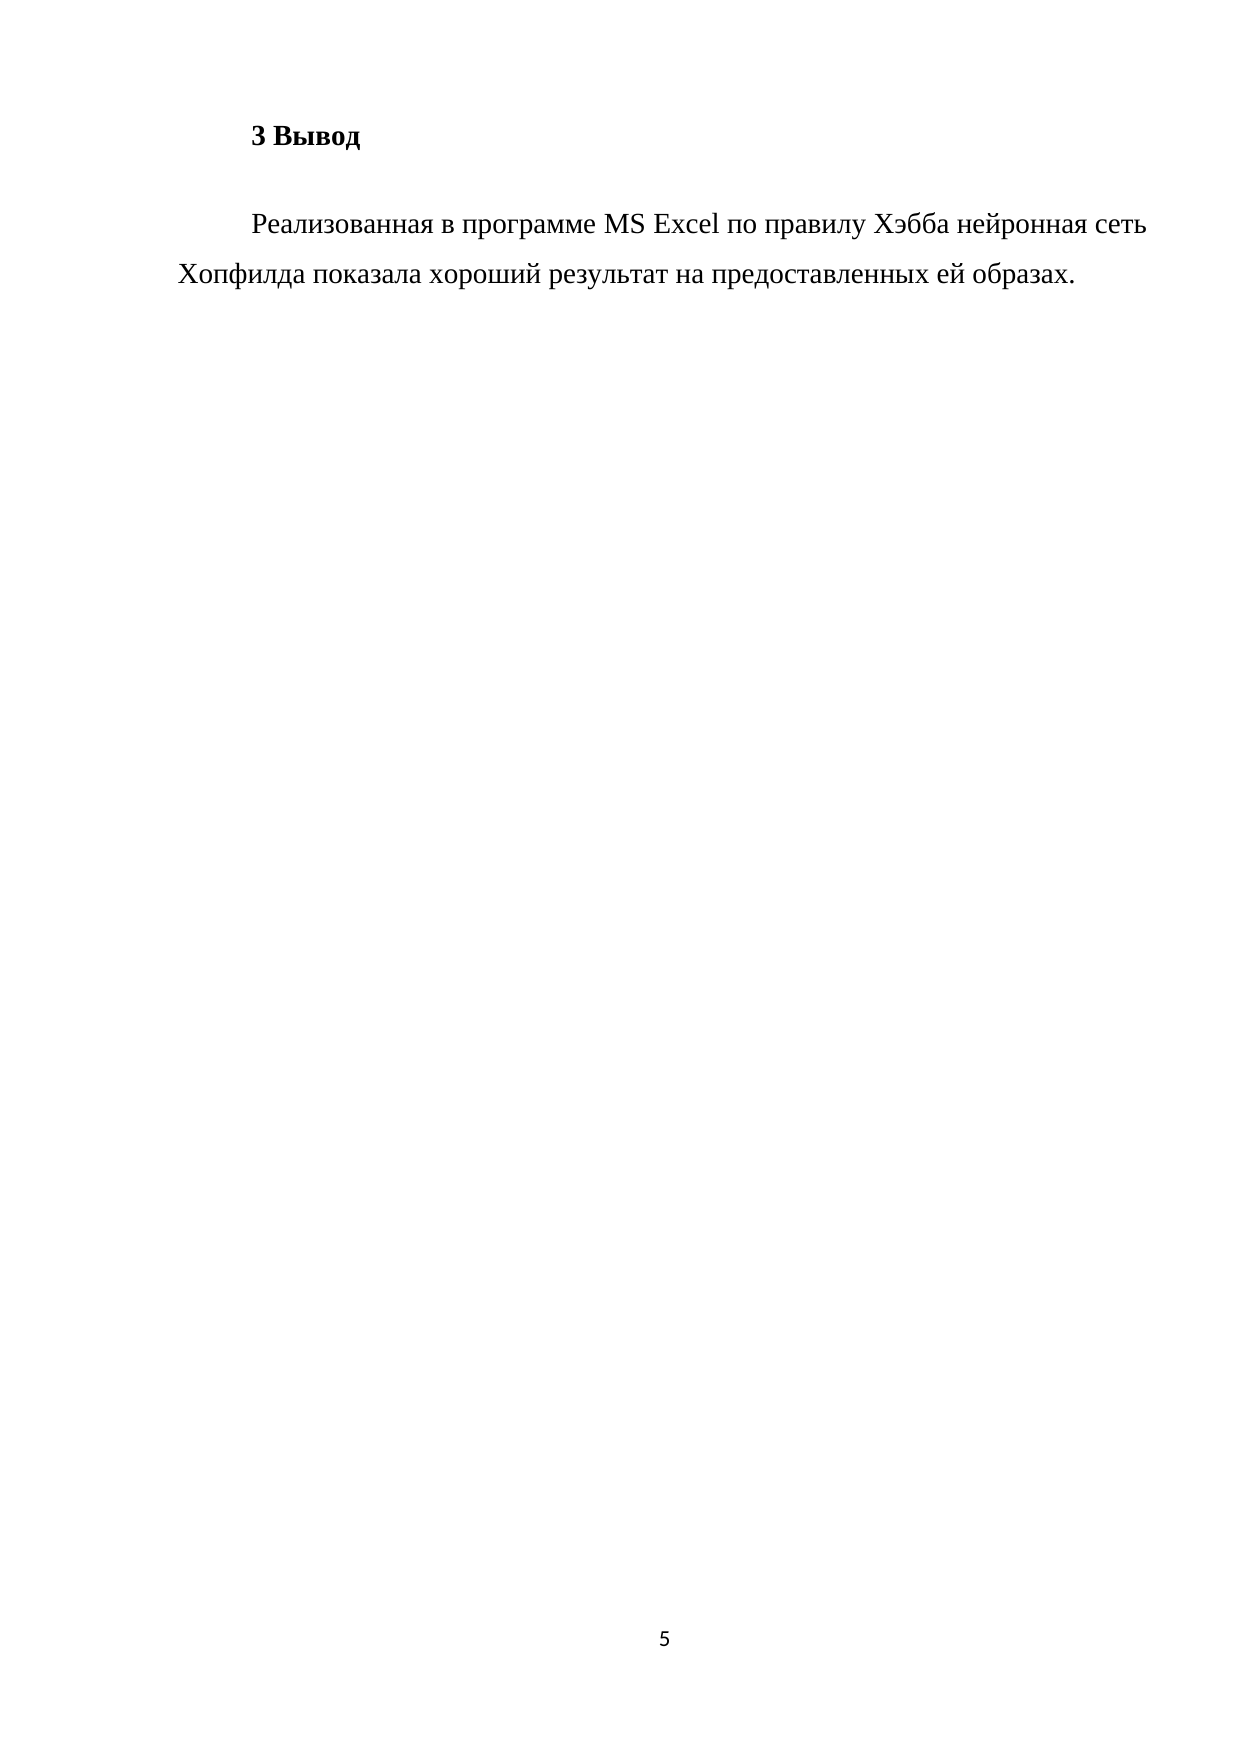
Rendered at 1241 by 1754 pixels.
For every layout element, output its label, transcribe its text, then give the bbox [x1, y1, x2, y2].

text Реализованная в программе MS Excel по правилу Хэбба нейронная сеть Хопфилда показала хороший результат на предоставленных ей образах. [177, 206, 1152, 290]
text 3 Вывод [177, 118, 1152, 152]
